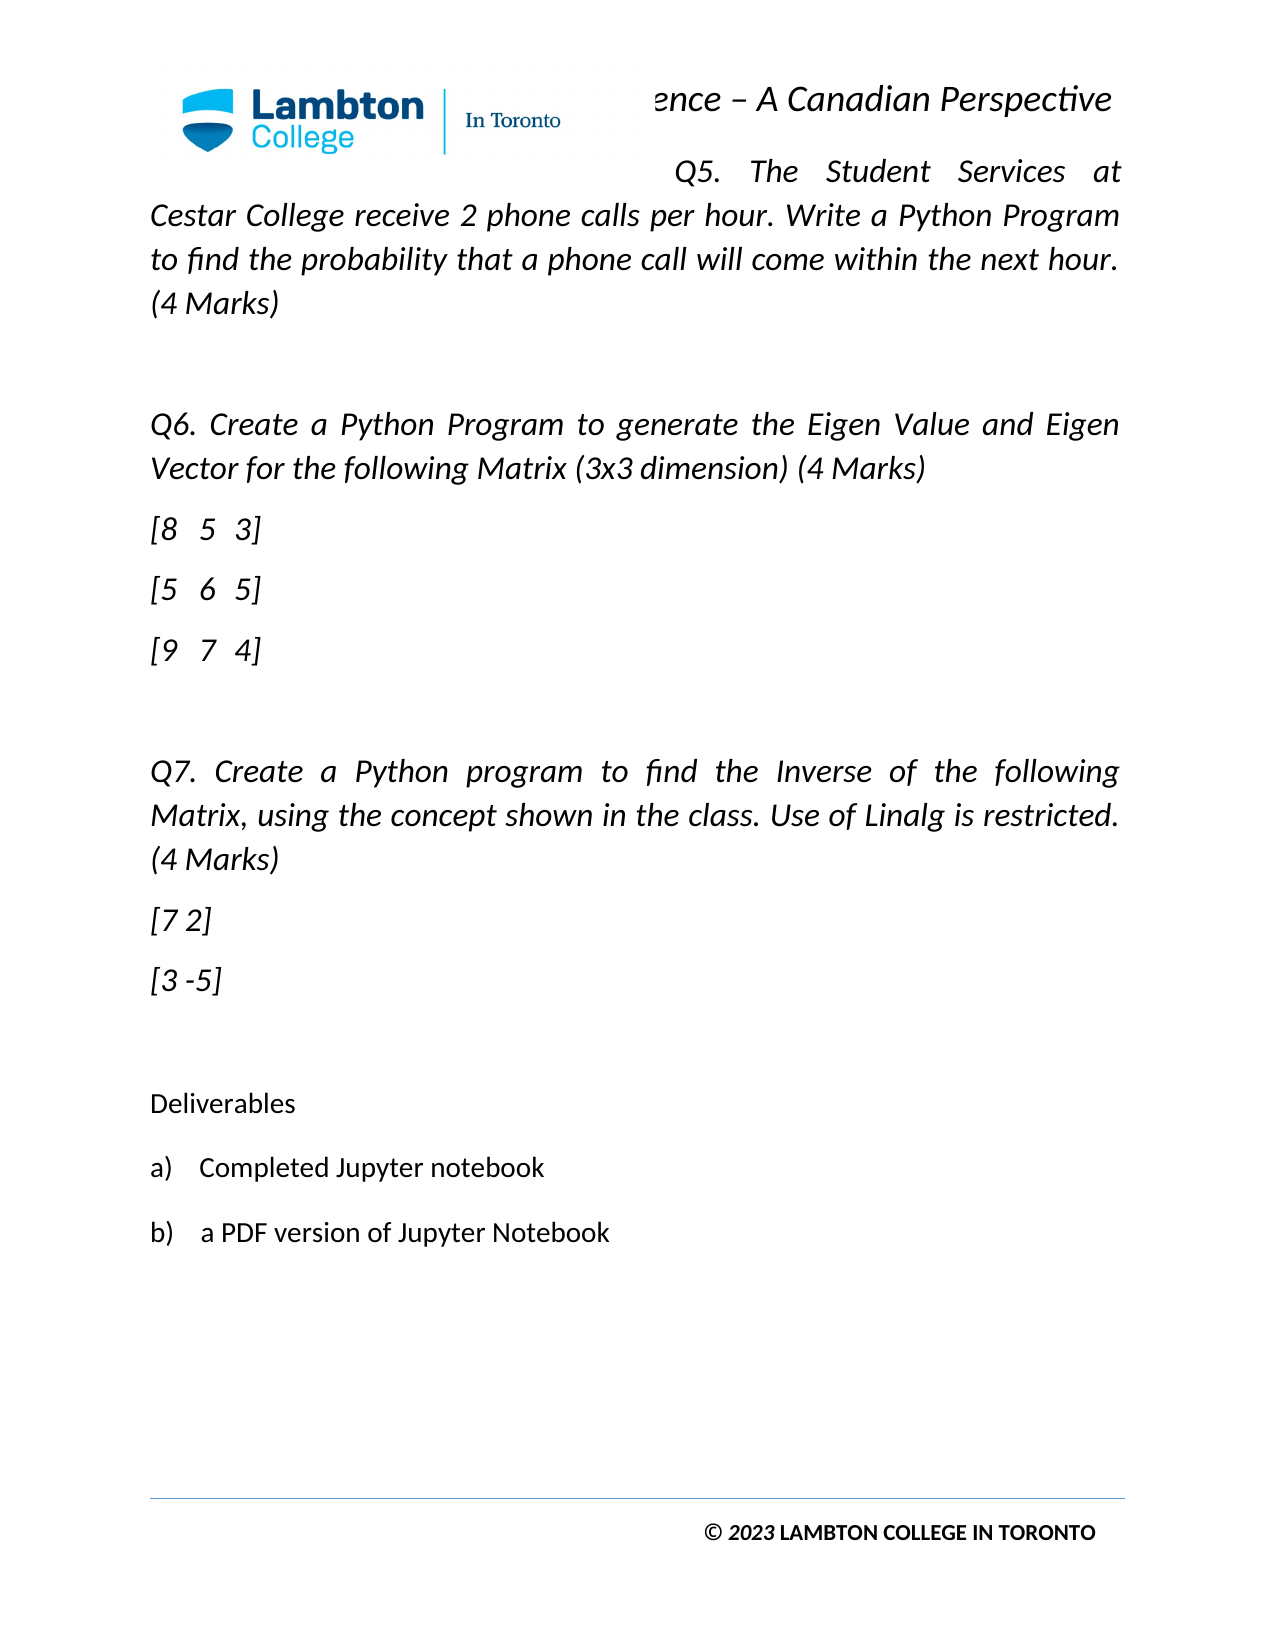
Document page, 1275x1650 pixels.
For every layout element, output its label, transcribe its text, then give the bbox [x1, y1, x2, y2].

text [5 6 5] [150, 568, 1125, 609]
text Q5. The Student Services at Cestar College receive 2 phone calls per hour. Write a Python Program to find the probability that a phone call will come within the next hour. (4 Marks) [150, 150, 1125, 323]
text [9 7 4] [150, 629, 1125, 670]
text Q6. Create a Python Program to generate the Eigen Value and Eigen Vector for the following Matrix (3x3 dimension) (4 Marks) [150, 403, 1125, 488]
picture [150, 59, 656, 183]
text [3 -5] [150, 959, 1125, 1000]
text Deliverables [150, 1085, 1125, 1120]
text Q7. Create a Python program to find the Inverse of the following Matrix, using the concept shown in the class. Use of Linalg is restricted. (4 Marks) [150, 750, 1125, 879]
text b) a PDF version of Jupyter Notebook [150, 1214, 1125, 1250]
text [7 2] [150, 899, 1125, 939]
text a) Completed Jupyter notebook [150, 1149, 1125, 1185]
text [8 5 3] [150, 508, 1125, 548]
